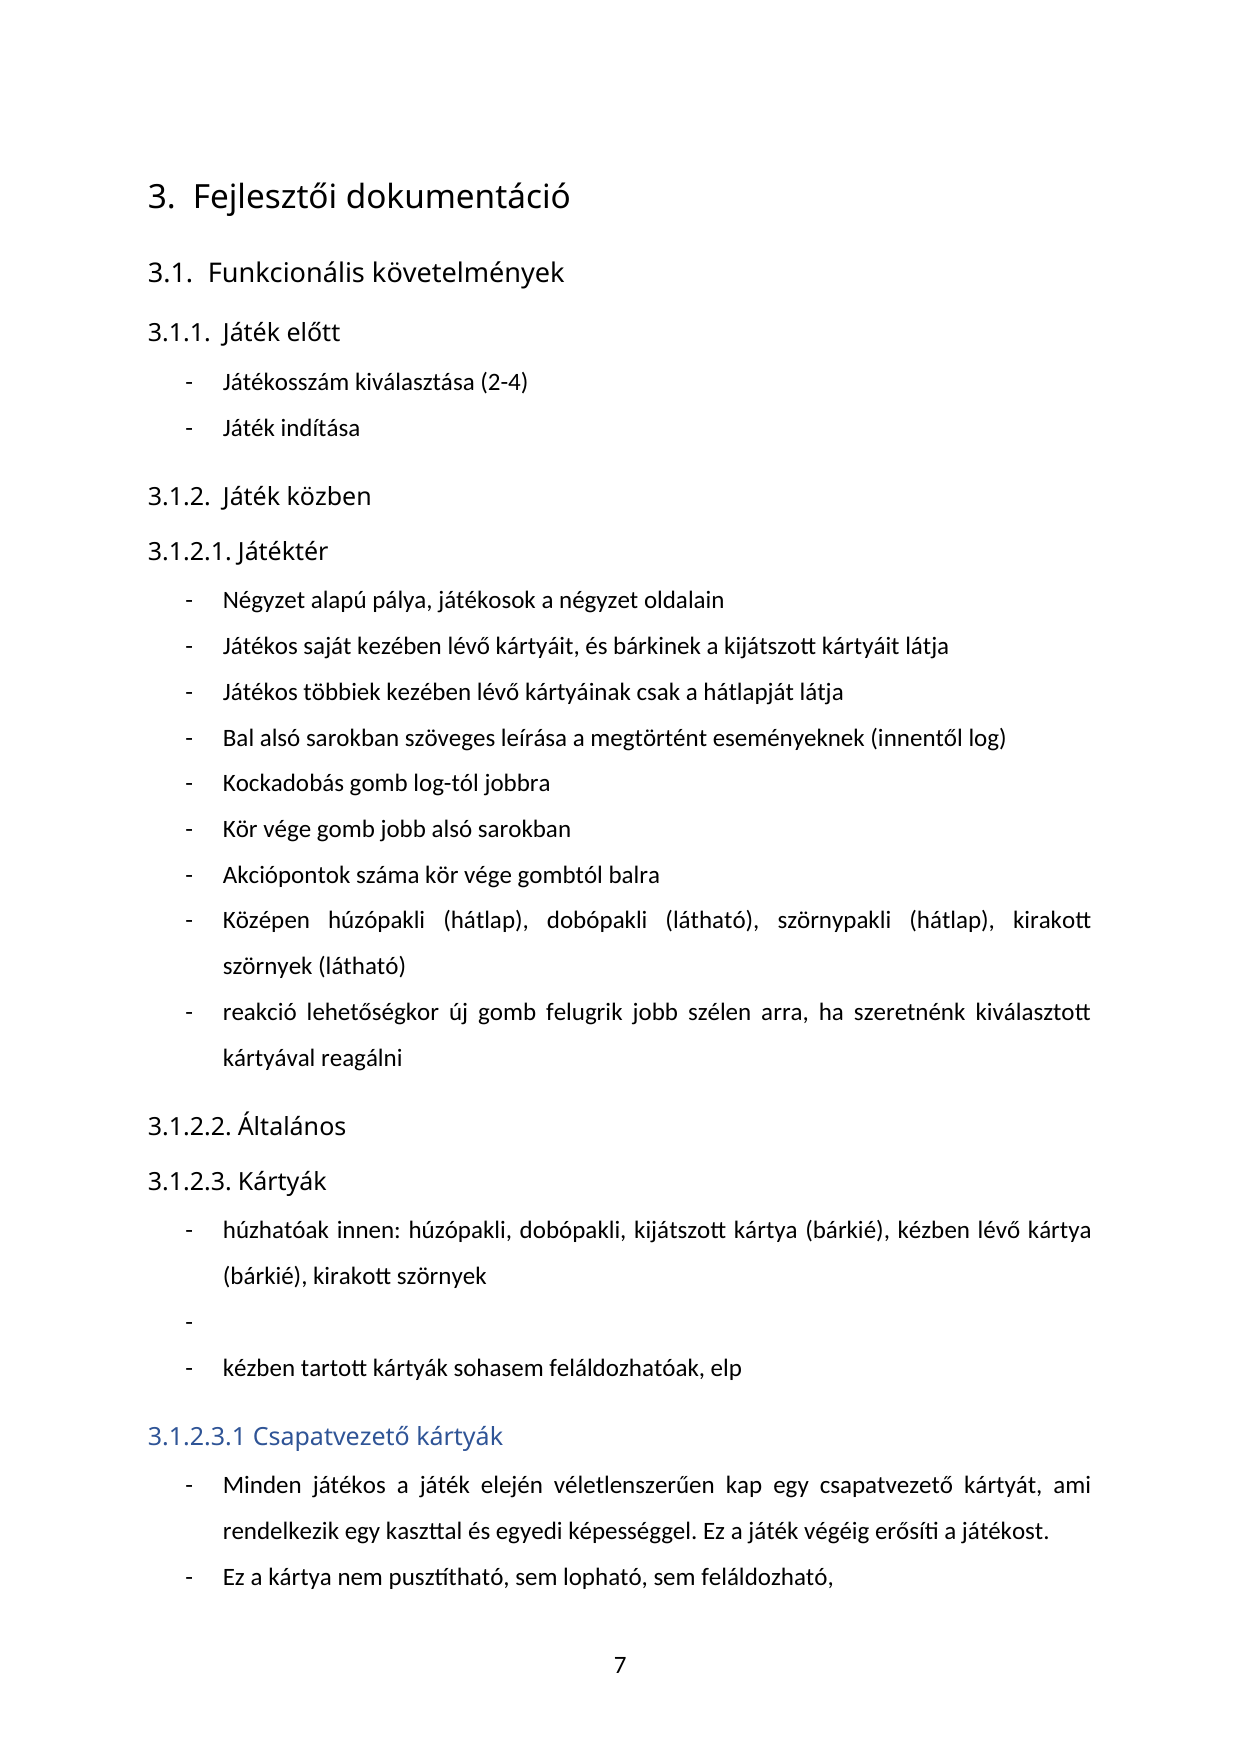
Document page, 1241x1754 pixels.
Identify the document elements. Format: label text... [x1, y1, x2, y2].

list Kockadobás gomb log-tól jobbra [185, 767, 1092, 798]
list kézben tartott kártyák sohasem feláldozhatóak, elp [185, 1352, 1092, 1382]
list Játékosszám kiválasztása (2-4) [185, 366, 1092, 396]
list Játékos saját kezében lévő kártyáit, és bárkinek a kijátszott kártyáit látja [185, 630, 1092, 661]
list Négyzet alapú pálya, játékosok a négyzet oldalain [185, 584, 1092, 615]
list Kör vége gomb jobb alsó sarokban [185, 813, 1092, 844]
subtitle Játék előtt [148, 315, 1092, 349]
subtitle Fejlesztői dokumentáció [148, 173, 1092, 218]
list Akciópontok száma kör vége gombtól balra [185, 859, 1092, 889]
subtitle Általános [148, 1108, 1092, 1142]
list Középen húzópakli (hátlap), dobópakli (látható), szörnypakli (hátlap), kirakott szörnyek (látható) [185, 904, 1092, 981]
list Minden játékos a játék elején véletlenszerűen kap egy csapatvezető kártyát, ami rendelkezik egy kaszttal és egyedi képességgel. Ez a játék végéig erősíti a játékost. [185, 1469, 1092, 1546]
list húzhatóak innen: húzópakli, dobópakli, kijátszott kártya (bárkié), kézben lévő kártya (bárkié), kirakott szörnyek [185, 1214, 1092, 1291]
subtitle Játék közben [148, 478, 1092, 512]
subtitle Csapatvezető kártyák [148, 1418, 1092, 1452]
subtitle Funkcionális követelmények [148, 253, 1092, 290]
subtitle Játéktér [148, 533, 1092, 567]
list Játékos többiek kezében lévő kártyáinak csak a hátlapját látja [185, 676, 1092, 706]
list Bal alsó sarokban szöveges leírása a megtörtént eseményeknek (innentől log) [185, 722, 1092, 752]
subtitle Kártyák [148, 1163, 1092, 1198]
list reakció lehetőségkor új gomb felugrik jobb szélen arra, ha szeretnénk kiválasztott kártyával reagálni [185, 996, 1092, 1072]
list Játék indítása [185, 412, 1092, 442]
list Ez a kártya nem pusztítható, sem lopható, sem feláldozható, [185, 1561, 1092, 1591]
